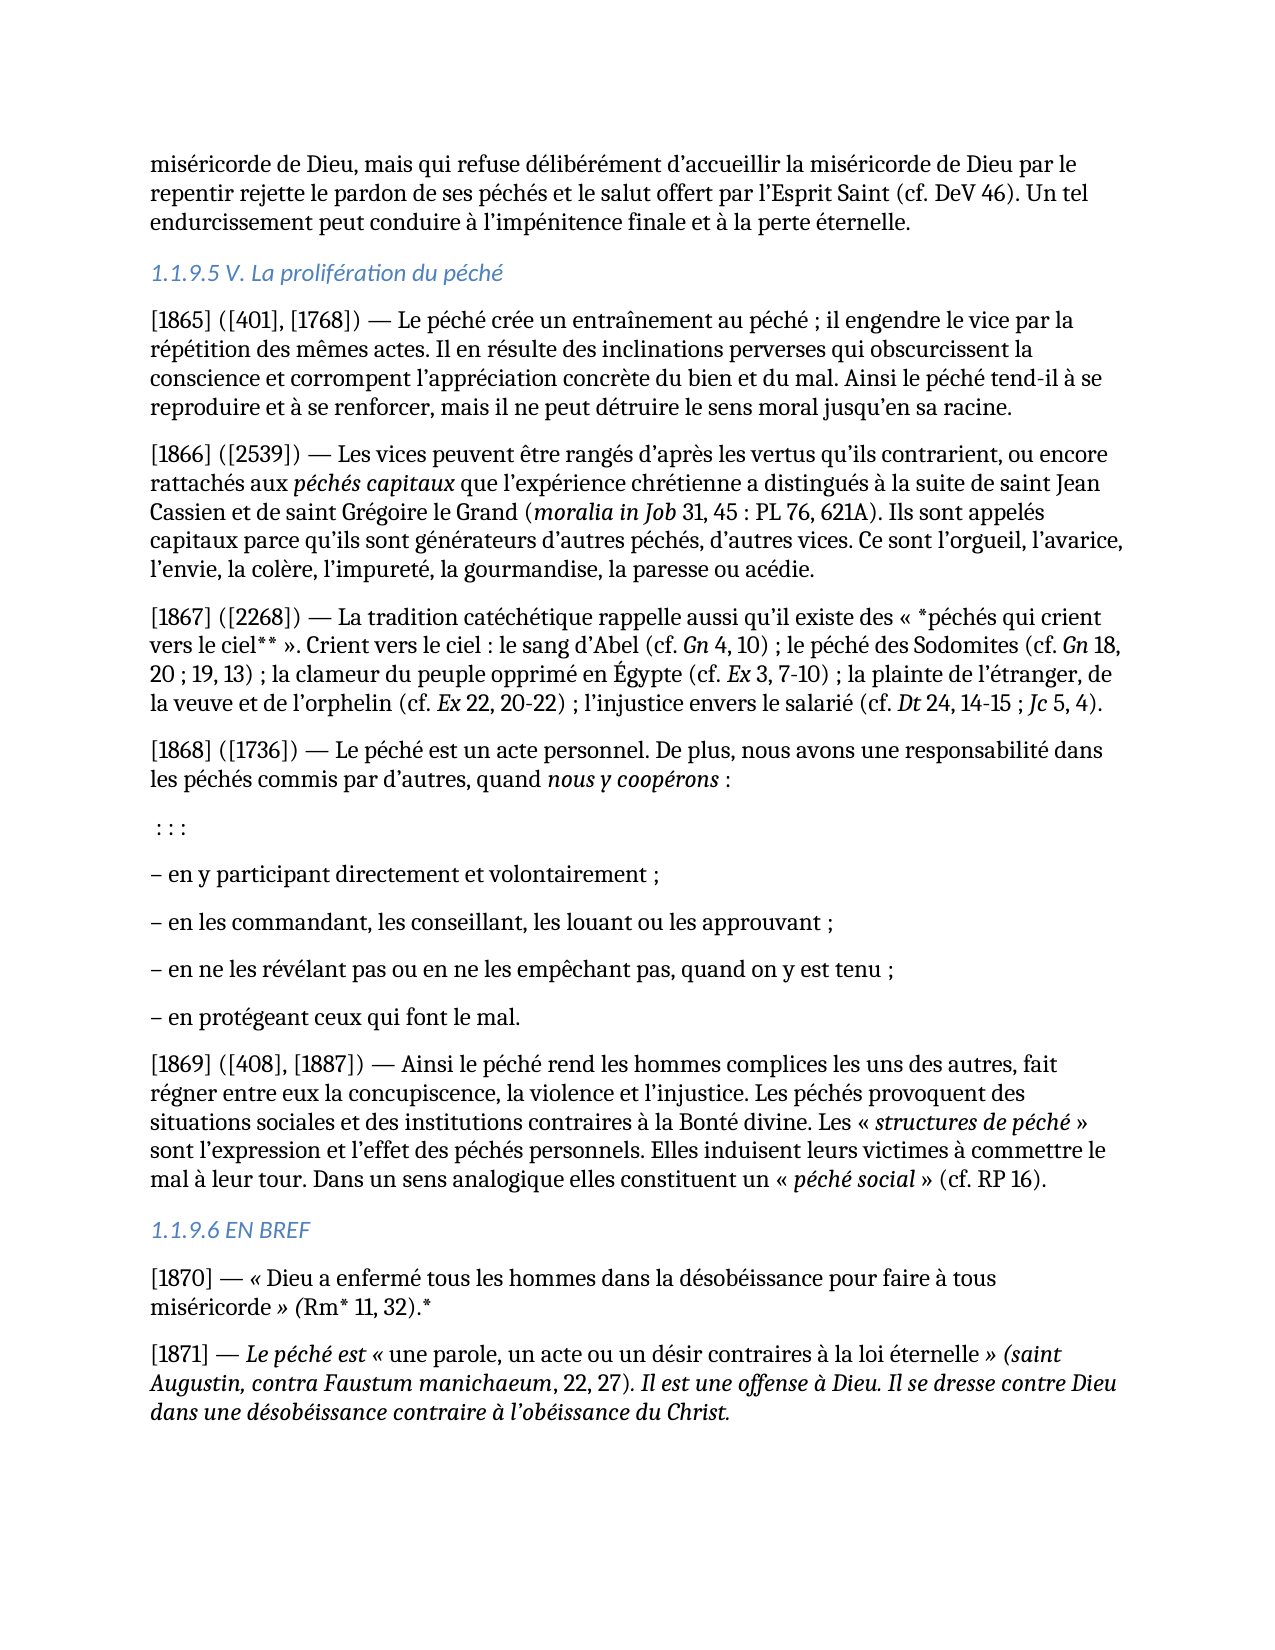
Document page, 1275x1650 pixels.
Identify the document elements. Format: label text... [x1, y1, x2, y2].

text [1871] — Le péché est « une parole, un acte ou un désir contraires à la loi éternelle » (saint Augustin, contra Faustum manichaeum, 22, 27). Il est une offense à Dieu. Il se dresse contre Dieu dans une désobéissance contraire à l’obéissance du Christ. [150, 1340, 1125, 1426]
text : : : [150, 813, 1125, 841]
text – en les commandant, les conseillant, les louant ou les approuvant ; [150, 908, 1125, 936]
text – en ne les révélant pas ou en ne les empêchant pas, quand on y est tenu ; [150, 955, 1125, 984]
subtitle 1.1.9.6 EN BREF [150, 1215, 1125, 1245]
text [1867] ([2268]) — La tradition catéchétique rappelle aussi qu’il existe des « *péchés qui crient vers le ciel** ». Crient vers le ciel : le sang d’Abel (cf. Gn 4, 10) ; le péché des Sodomites (cf. Gn 18, 20 ; 19, 13) ; la clameur du peuple opprimé en Égypte (cf. Ex 3, 7-10) ; la plainte de l’étranger, de la veuve et de l’orphelin (cf. Ex 22, 20-22) ; l’injustice envers le salarié (cf. Dt 24, 14-15 ; Jc 5, 4). [150, 603, 1125, 718]
text [1865] ([401], [1768]) — Le péché crée un entraînement au péché ; il engendre le vice par la répétition des mêmes actes. Il en résulte des inclinations perverses qui obscurcissent la conscience et corrompent l’appréciation concrète du bien et du mal. Ainsi le péché tend-il à se reproduire et à se renforcer, mais il ne peut détruire le sens moral jusqu’en sa racine. [150, 306, 1125, 421]
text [150, 150, 1125, 236]
text [1866] ([2539]) — Les vices peuvent être rangés d’après les vertus qu’ils contrarient, ou encore rattachés aux péchés capitaux que l’expérience chrétienne a distingués à la suite de saint Jean Cassien et de saint Grégoire le Grand (moralia in Job 31, 45 : PL 76, 621A). Ils sont appelés capitaux parce qu’ils sont générateurs d’autres péchés, d’autres vices. Ce sont l’orgueil, l’avarice, l’envie, la colère, l’impureté, la gourmandise, la paresse ou acédie. [150, 440, 1125, 584]
text [1870] — « Dieu a enfermé tous les hommes dans la désobéissance pour faire à tous miséricorde » (Rm* 11, 32).* [150, 1264, 1125, 1321]
text [1868] ([1736]) — Le péché est un acte personnel. De plus, nous avons une responsabilité dans les péchés commis par d’autres, quand nous y coopérons : [150, 736, 1125, 794]
text [1869] ([408], [1887]) — Ainsi le péché rend les hommes complices les uns des autres, fait régner entre eux la concupiscence, la violence et l’injustice. Les péchés provoquent des situations sociales et des institutions contraires à la Bonté divine. Les « structures de péché » sont l’expression et l’effet des péchés personnels. Elles induisent leurs victimes à commettre le mal à leur tour. Dans un sens analogique elles constituent un « péché social » (cf. RP 16). [150, 1050, 1125, 1194]
text – en y participant directement et volontairement ; [150, 860, 1125, 889]
subtitle 1.1.9.5 V. La prolifération du péché [150, 257, 1125, 288]
text – en protégeant ceux qui font le mal. [150, 1003, 1125, 1031]
